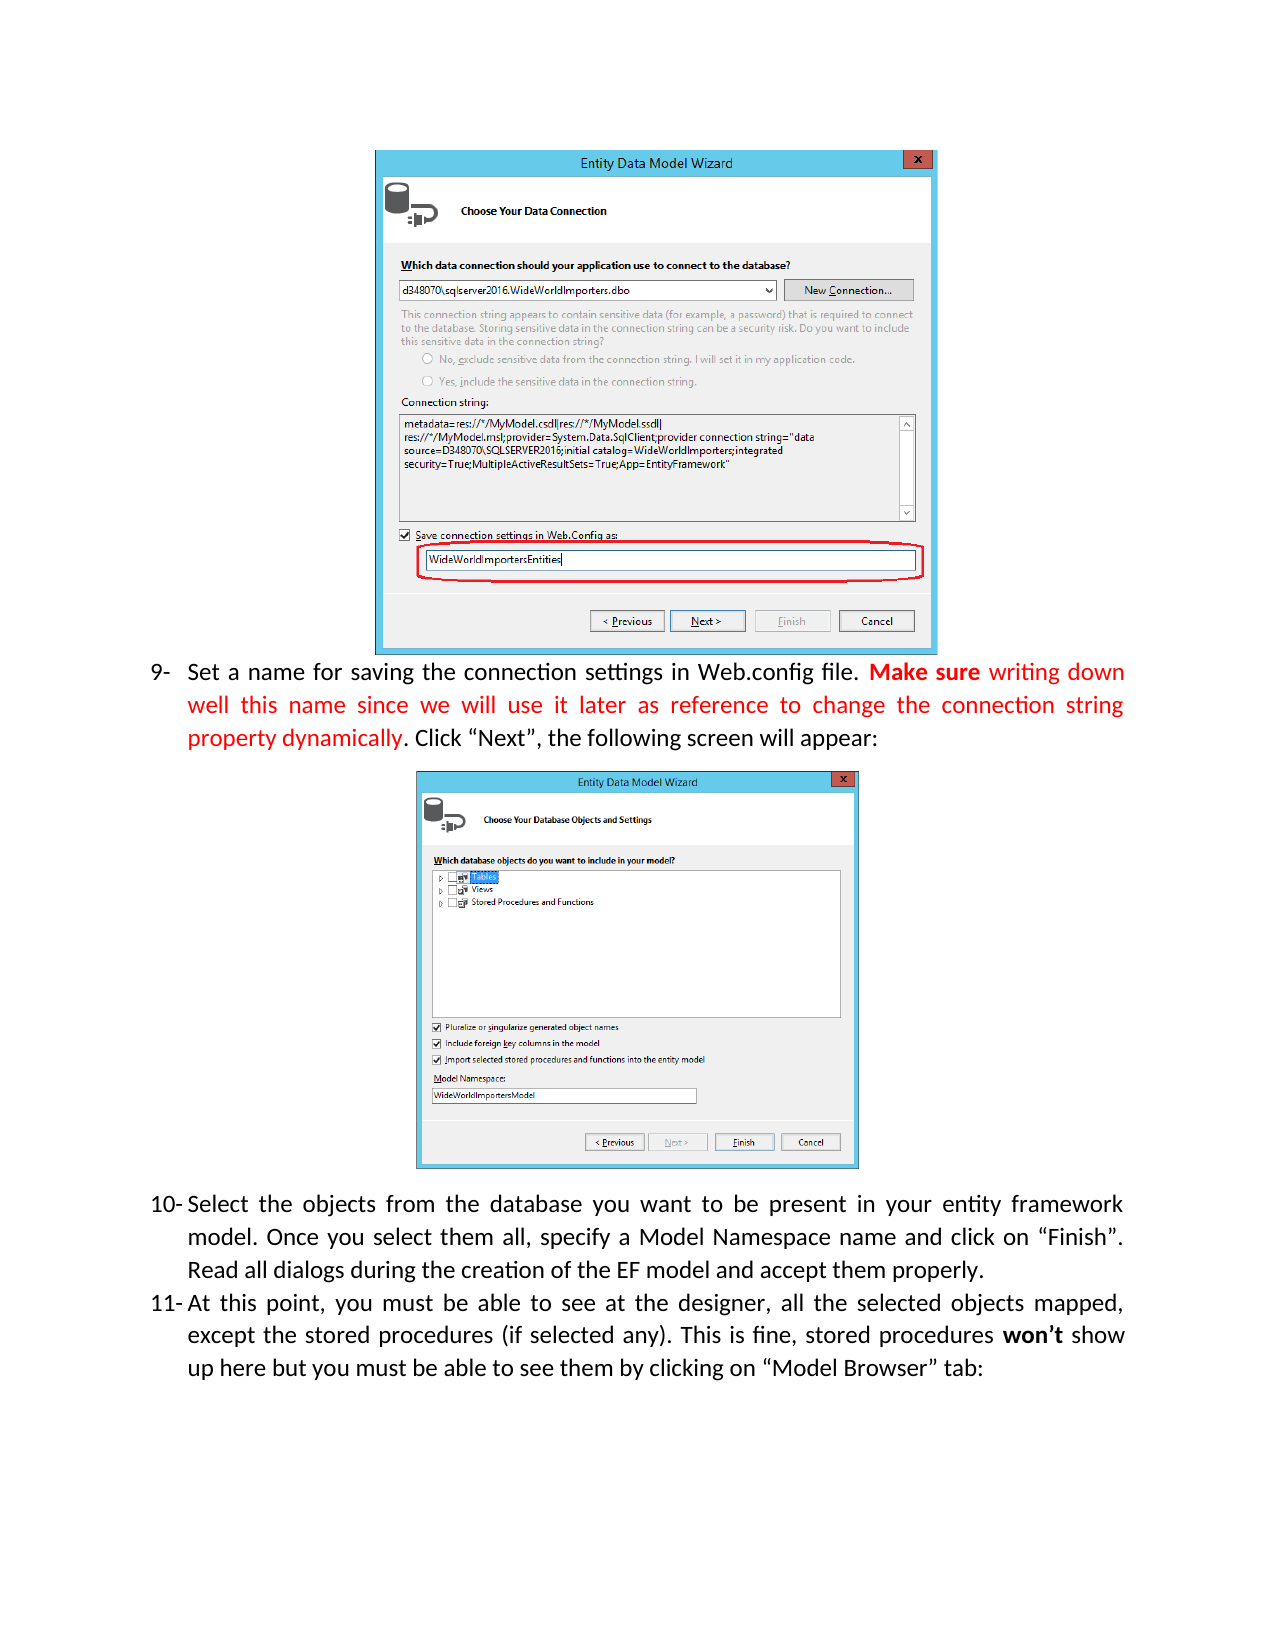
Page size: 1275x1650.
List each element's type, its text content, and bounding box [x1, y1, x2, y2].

list Set a name for saving the connection settings in Web.config file. Make sure writing down well this name since we will use it later as reference to change the connection string property dynamically. Click “Next”, the following screen will appear: [150, 656, 1125, 753]
list At this point, you must be able to see at the designer, all the selected objects mapped, except the stored procedures (if selected any). This is fine, stored procedures won’t show up here but you must be able to see them by clicking on “Model Browser” tab: [150, 1287, 1125, 1383]
list Select the objects from the database you want to be present in your entity framework model. Once you select them all, specify a Model Namespace name and click on “Finish”. Read all dialogs during the creation of the EF model and accept them properly. [150, 1188, 1125, 1284]
picture [416, 771, 859, 1169]
picture [375, 150, 938, 655]
